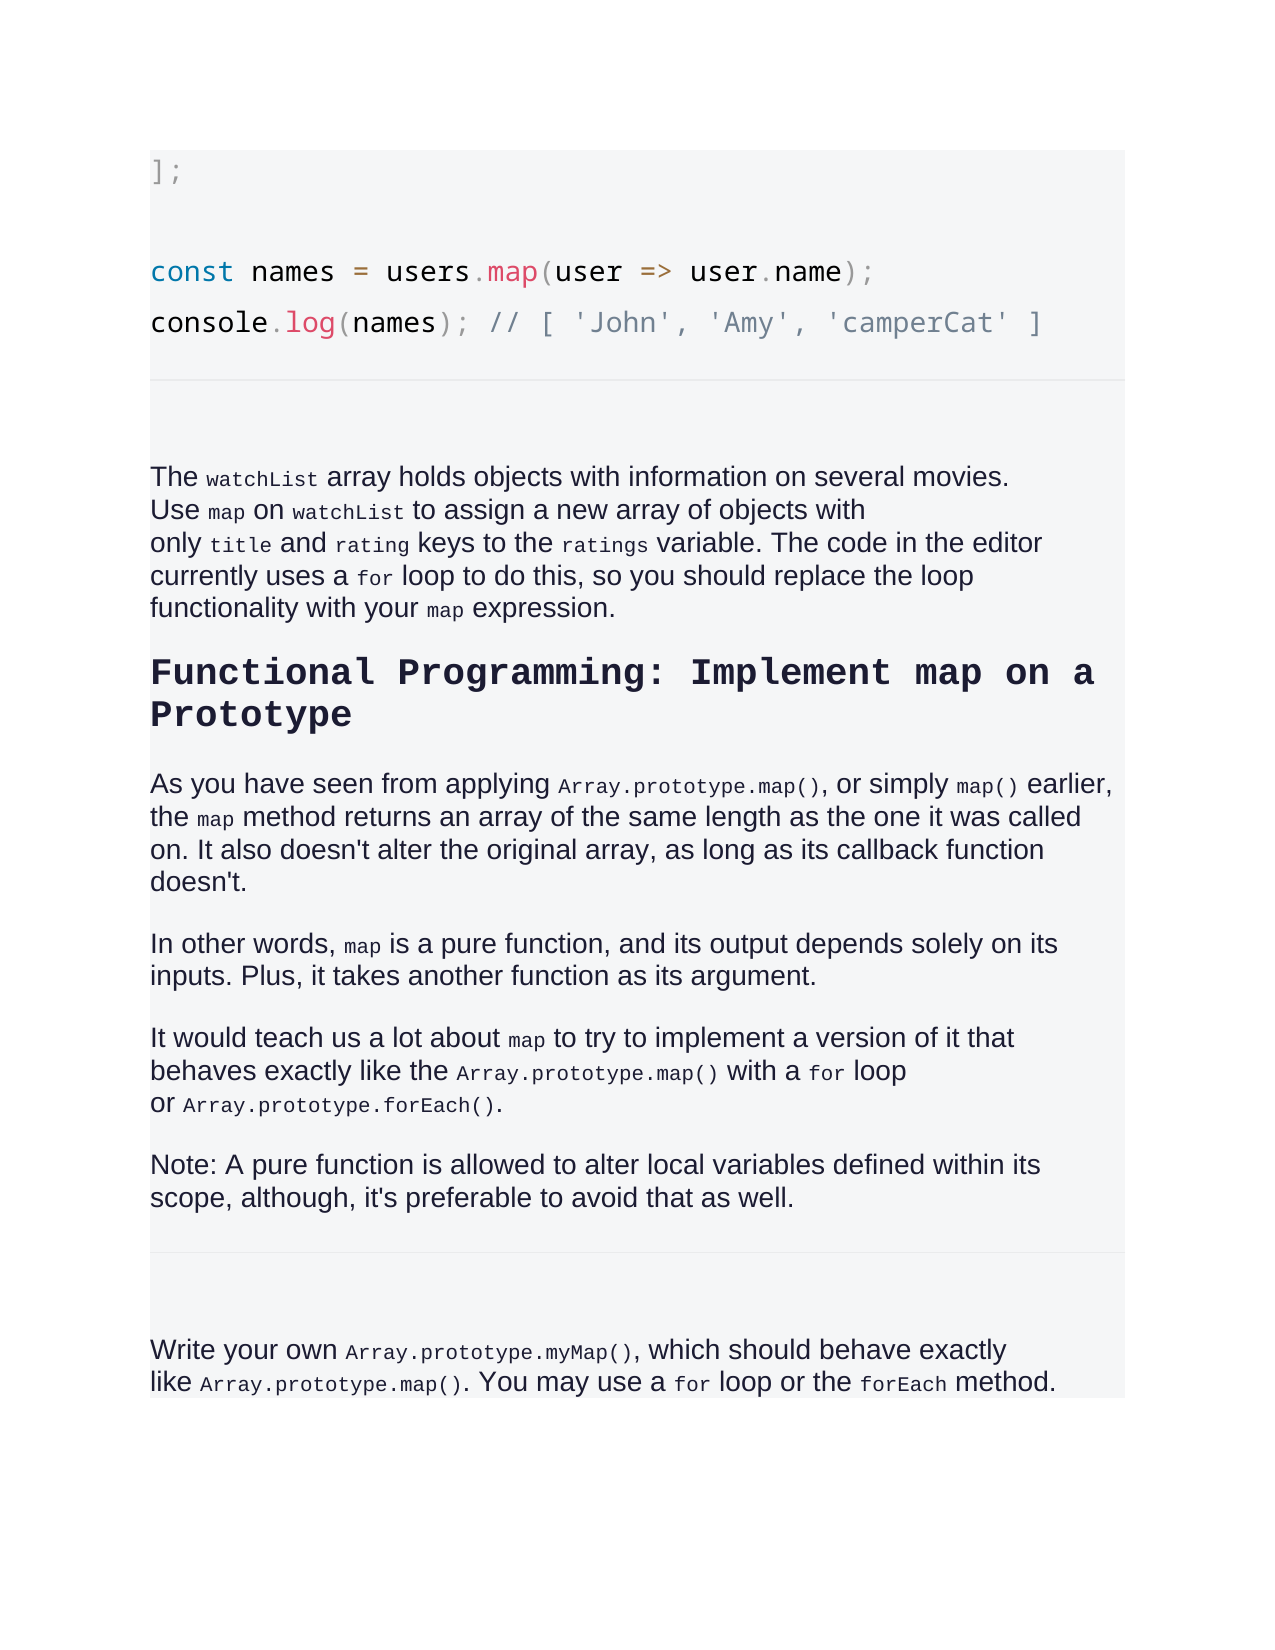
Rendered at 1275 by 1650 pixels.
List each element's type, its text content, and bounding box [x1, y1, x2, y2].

text The watchList array holds objects with information on several movies. Use map on watchList to assign a new array of objects with only title and rating keys to the ratings variable. The code in the editor currently uses a for loop to do this, so you should replace the loop functionality with your map expression. [150, 460, 1125, 624]
subtitle Functional Programming: Implement map on a Prototype [150, 653, 1125, 738]
text In other words, map is a pure function, and its output depends solely on its inputs. Plus, it takes another function as its argument. [150, 927, 1125, 992]
text As you have seen from applying Array.prototype.map(), or simply map() earlier, the map method returns an array of the same length as the one it was called on. It also doesn't alter the original array, as long as its callback function doesn't. [150, 767, 1125, 897]
text ]; [150, 150, 1125, 188]
text const names = users.map(user => user.name); [150, 252, 1125, 290]
text It would teach us a lot about map to try to implement a version of it that behaves exactly like the Array.prototype.map() with a for loop or Array.prototype.forEach(). [150, 1021, 1125, 1119]
text Note: A pure function is allowed to alter local variables defined within its scope, although, it's preferable to avoid that as well. [150, 1148, 1125, 1213]
text Write your own Array.prototype.myMap(), which should behave exactly like Array.prototype.map(). You may use a for loop or the forEach method. [150, 1333, 1125, 1398]
text console.log(names); // [ 'John', 'Amy', 'camperCat' ] [150, 302, 1125, 341]
